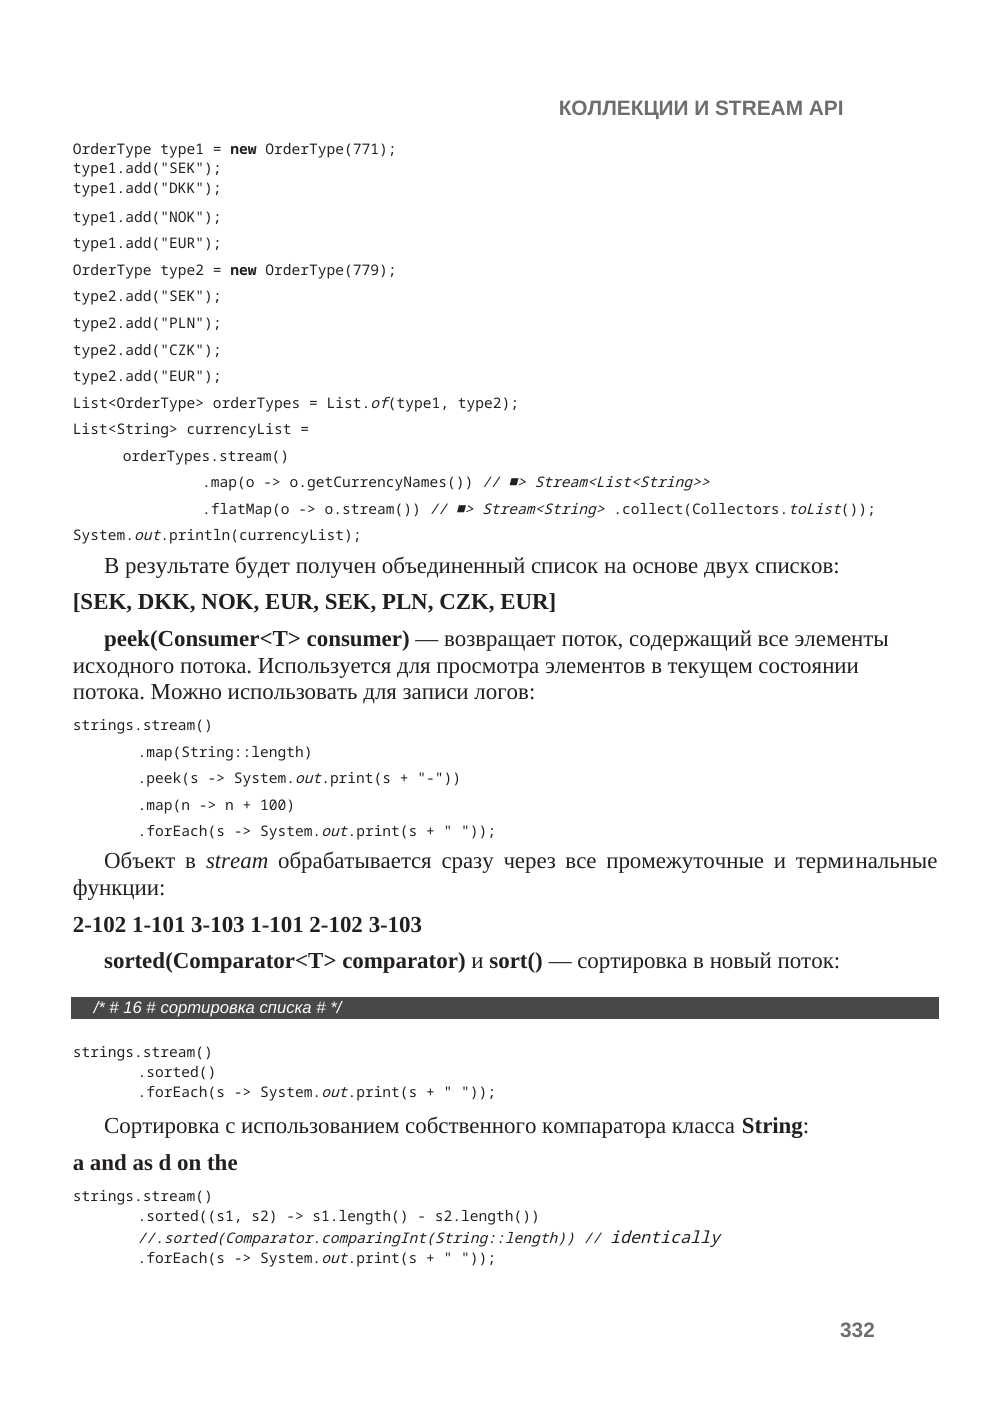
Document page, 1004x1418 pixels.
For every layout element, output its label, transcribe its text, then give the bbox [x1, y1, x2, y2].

text type1.add("DKK"); [73, 178, 938, 198]
text .forEach(s -> System.out.print(s + " ")); [73, 1248, 938, 1268]
text .map(o -> o.getCurrencyNames()) // ■> Stream<List<String>> [202, 472, 938, 492]
text strings.stream() [73, 1042, 938, 1062]
text .forEach(s -> System.out.print(s + " ")); [73, 821, 938, 841]
text .map(String::length) [73, 741, 938, 761]
text .flatMap(o -> o.stream()) // ■> Stream<String> .collect(Collectors.toList()); [202, 499, 938, 518]
text type2.add("SEK"); [73, 286, 938, 306]
text .sorted() [73, 1062, 938, 1082]
text 2-102 1-101 3-103 1-101 2-102 3-103 [73, 911, 938, 937]
text Объект в stream обрабатывается сразу через все промежуточные и терминальные функции: [73, 848, 938, 900]
text /* # 16 # сортировка списка # */ [73, 998, 938, 1018]
text .forEach(s -> System.out.print(s + " ")); [73, 1082, 938, 1102]
text type2.add("PLN"); [73, 313, 938, 333]
text orderTypes.stream() [73, 446, 938, 465]
text type1.add("SEK"); [73, 158, 938, 178]
text List<OrderType> orderTypes = List.of(type1, type2); [73, 392, 938, 412]
text List<String> currencyList = [73, 419, 938, 439]
text [SEK, DKK, NOK, EUR, SEK, PLN, CZK, EUR] [73, 588, 938, 615]
text .sorted((s1, s2) -> s1.length() - s2.length()) [73, 1206, 938, 1225]
text peek(Consumer<T> consumer) — возвращает поток, содержащий все элементы исходного потока. Используется для просмотра элементов в текущем состоянии потока. Можно использовать для записи логов: [73, 625, 938, 704]
text a and as d on the [73, 1149, 938, 1175]
text В результате будет получен объединенный список на основе двух списков: [73, 552, 938, 578]
text .peek(s -> System.out.print(s + "-")) [73, 768, 938, 788]
text //.sorted(Comparator.comparingInt(String::length)) // identically [73, 1225, 938, 1248]
text sorted(Comparator<T> comparator) и sort() — сортировка в новый поток: [73, 947, 938, 974]
text System.out.println(currencyList); [73, 525, 938, 545]
text type1.add("EUR"); [73, 233, 938, 253]
text strings.stream() [73, 715, 938, 735]
text type2.add("EUR"); [73, 366, 938, 386]
text type1.add("NOK"); [73, 206, 938, 226]
text Сортировка с использованием собственного компаратора класса String: [73, 1112, 938, 1138]
text type2.add("CZK"); [73, 339, 938, 359]
text .map(n -> n + 100) [73, 794, 938, 814]
text strings.stream() [73, 1186, 938, 1206]
text OrderType type2 = new OrderType(779); [73, 259, 938, 279]
text OrderType type1 = new OrderType(771); [73, 138, 938, 158]
